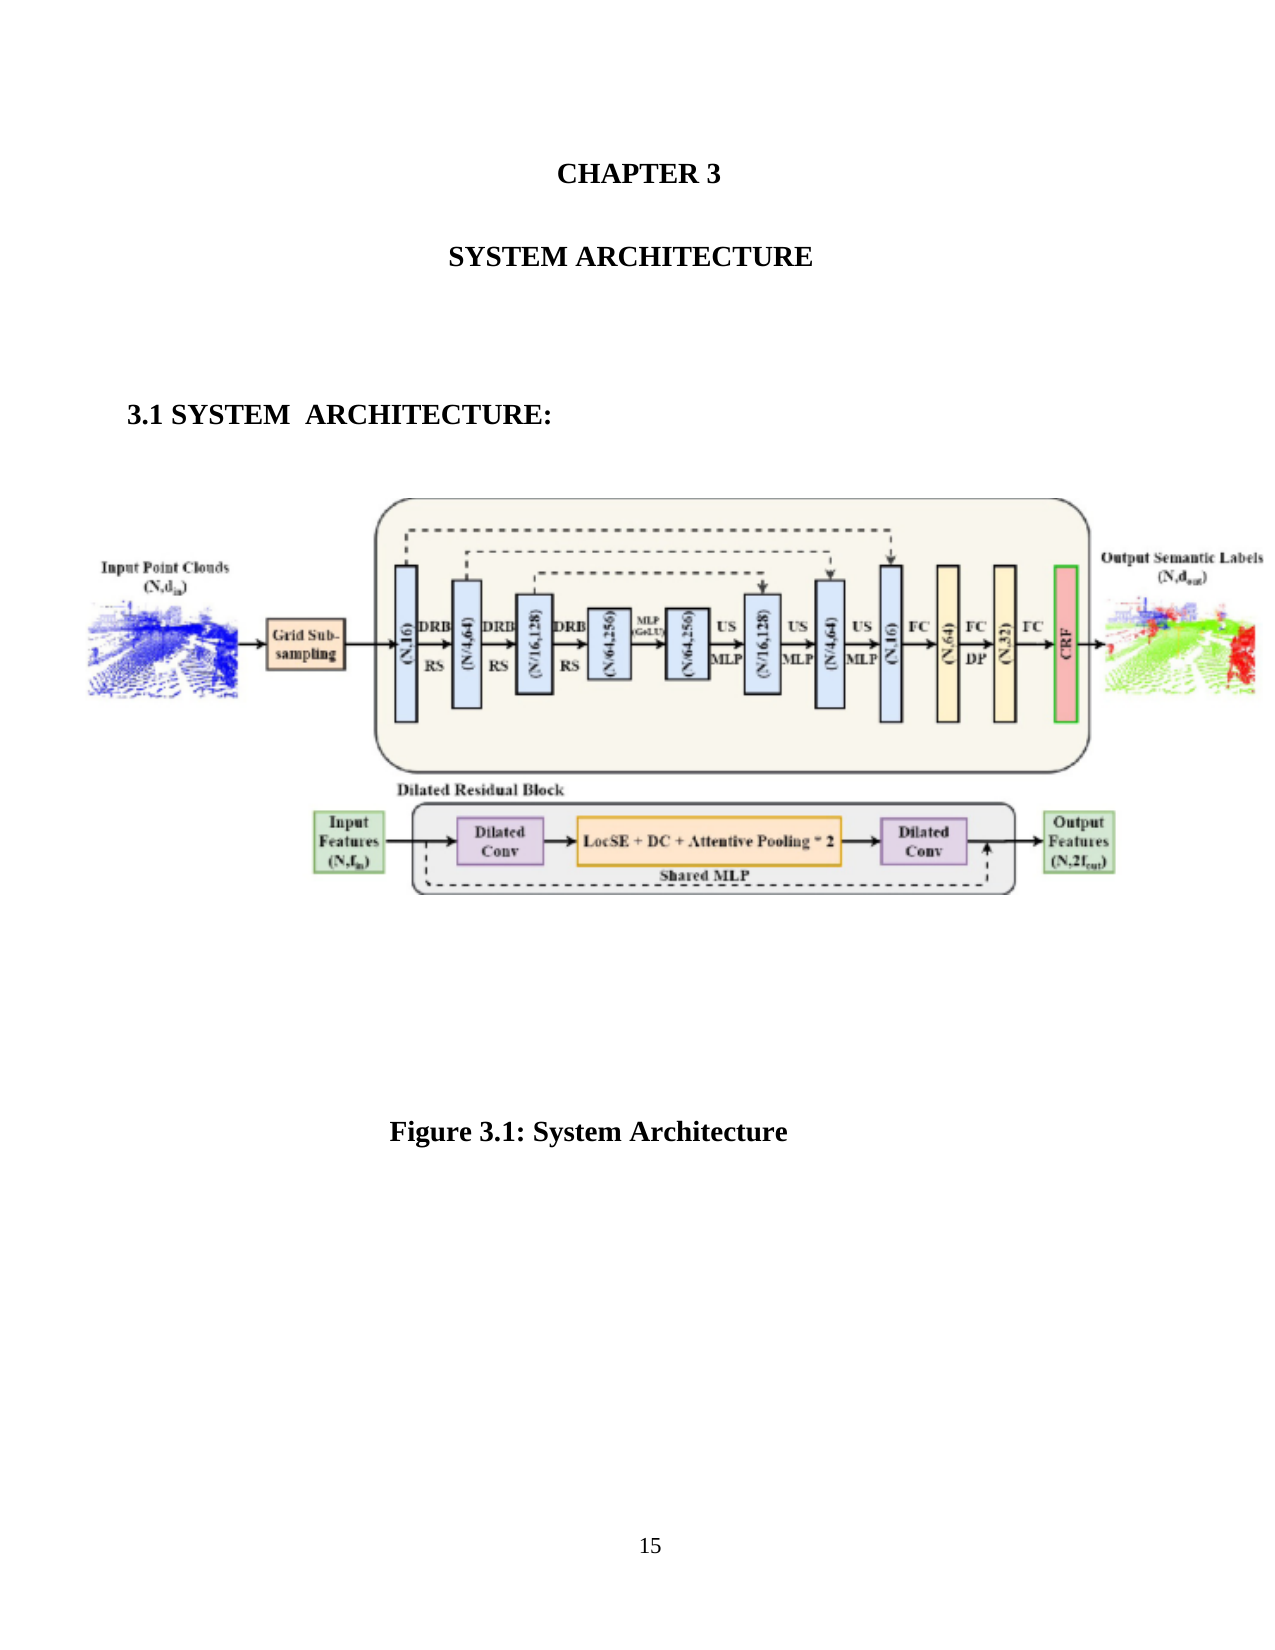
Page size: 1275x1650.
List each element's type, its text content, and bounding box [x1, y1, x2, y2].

subtitle SYSTEM ARCHITECTURE [171, 239, 822, 272]
subtitle CHAPTER 3 [456, 156, 822, 189]
subtitle SYSTEM ARCHITECTURE: [127, 397, 1214, 430]
picture [85, 498, 1264, 895]
subtitle Figure 3.1: System Architecture [389, 1114, 1214, 1147]
